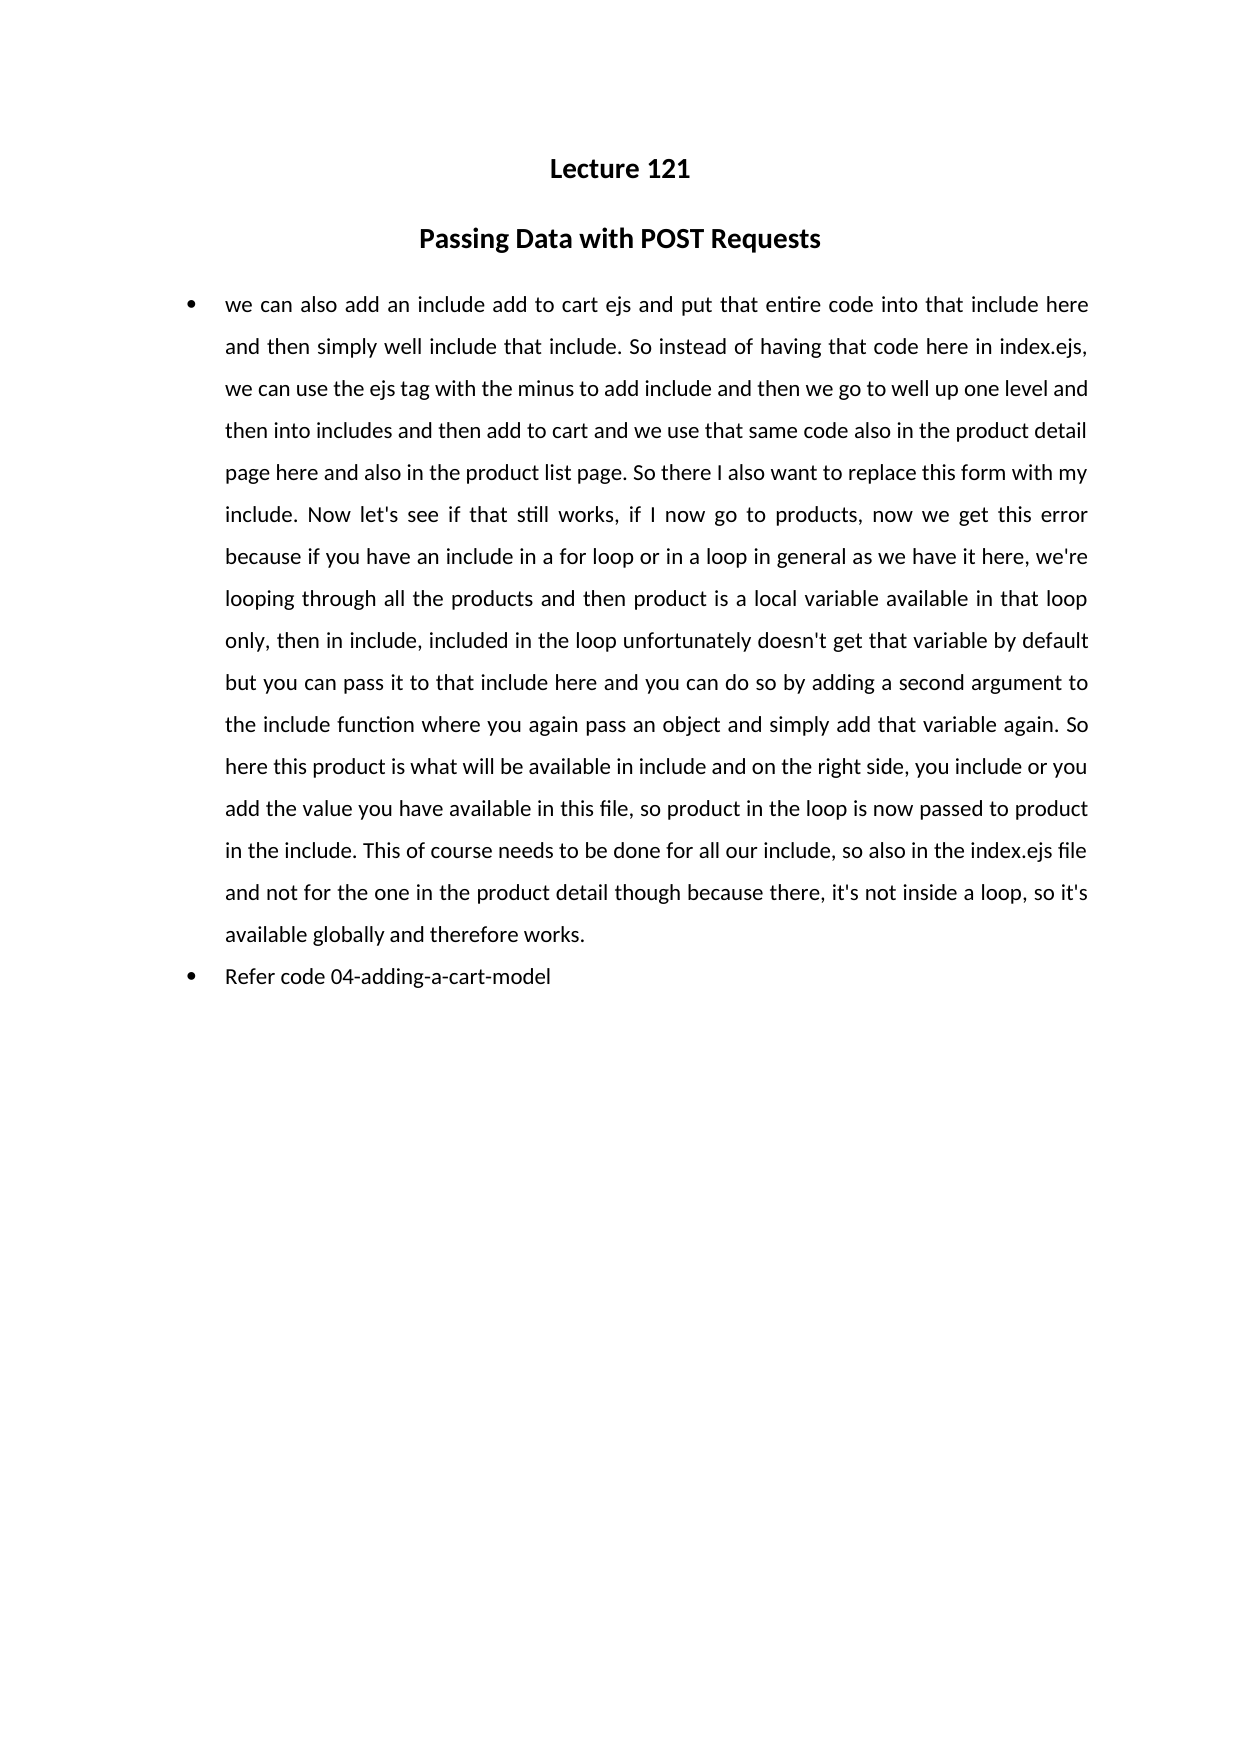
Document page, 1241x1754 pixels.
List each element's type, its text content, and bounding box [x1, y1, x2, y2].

text Lecture 121 [150, 150, 1090, 186]
list we can also add an include add to cart ejs and put that entire code into that include here and then simply well include that include. So instead of having that code here in index.ejs, we can use the ejs tag with the minus to add include and then we go to well up one level and then into includes and then add to cart and we use that same code also in the product detail page here and also in the product list page. So there I also want to replace this form with my include. Now let's see if that still works, if I now go to products, now we get this error because if you have an include in a for loop or in a loop in general as we have it here, we're looping through all the products and then product is a local variable available in that loop only, then in include, included in the loop unfortunately doesn't get that variable by default but you can pass it to that include here and you can do so by adding a second argument to the include function where you again pass an object and simply add that variable again. So here this product is what will be available in include and on the right side, you include or you add the value you have available in this file, so product in the loop is now passed to product in the include. This of course needs to be done for all our include, so also in the index.ejs file and not for the one in the product detail though because there, it's not inside a loop, so it's available globally and therefore works. [187, 290, 1090, 948]
text Passing Data with POST Requests [150, 220, 1090, 256]
list Refer code 04-adding-a-cart-model [187, 962, 1090, 990]
